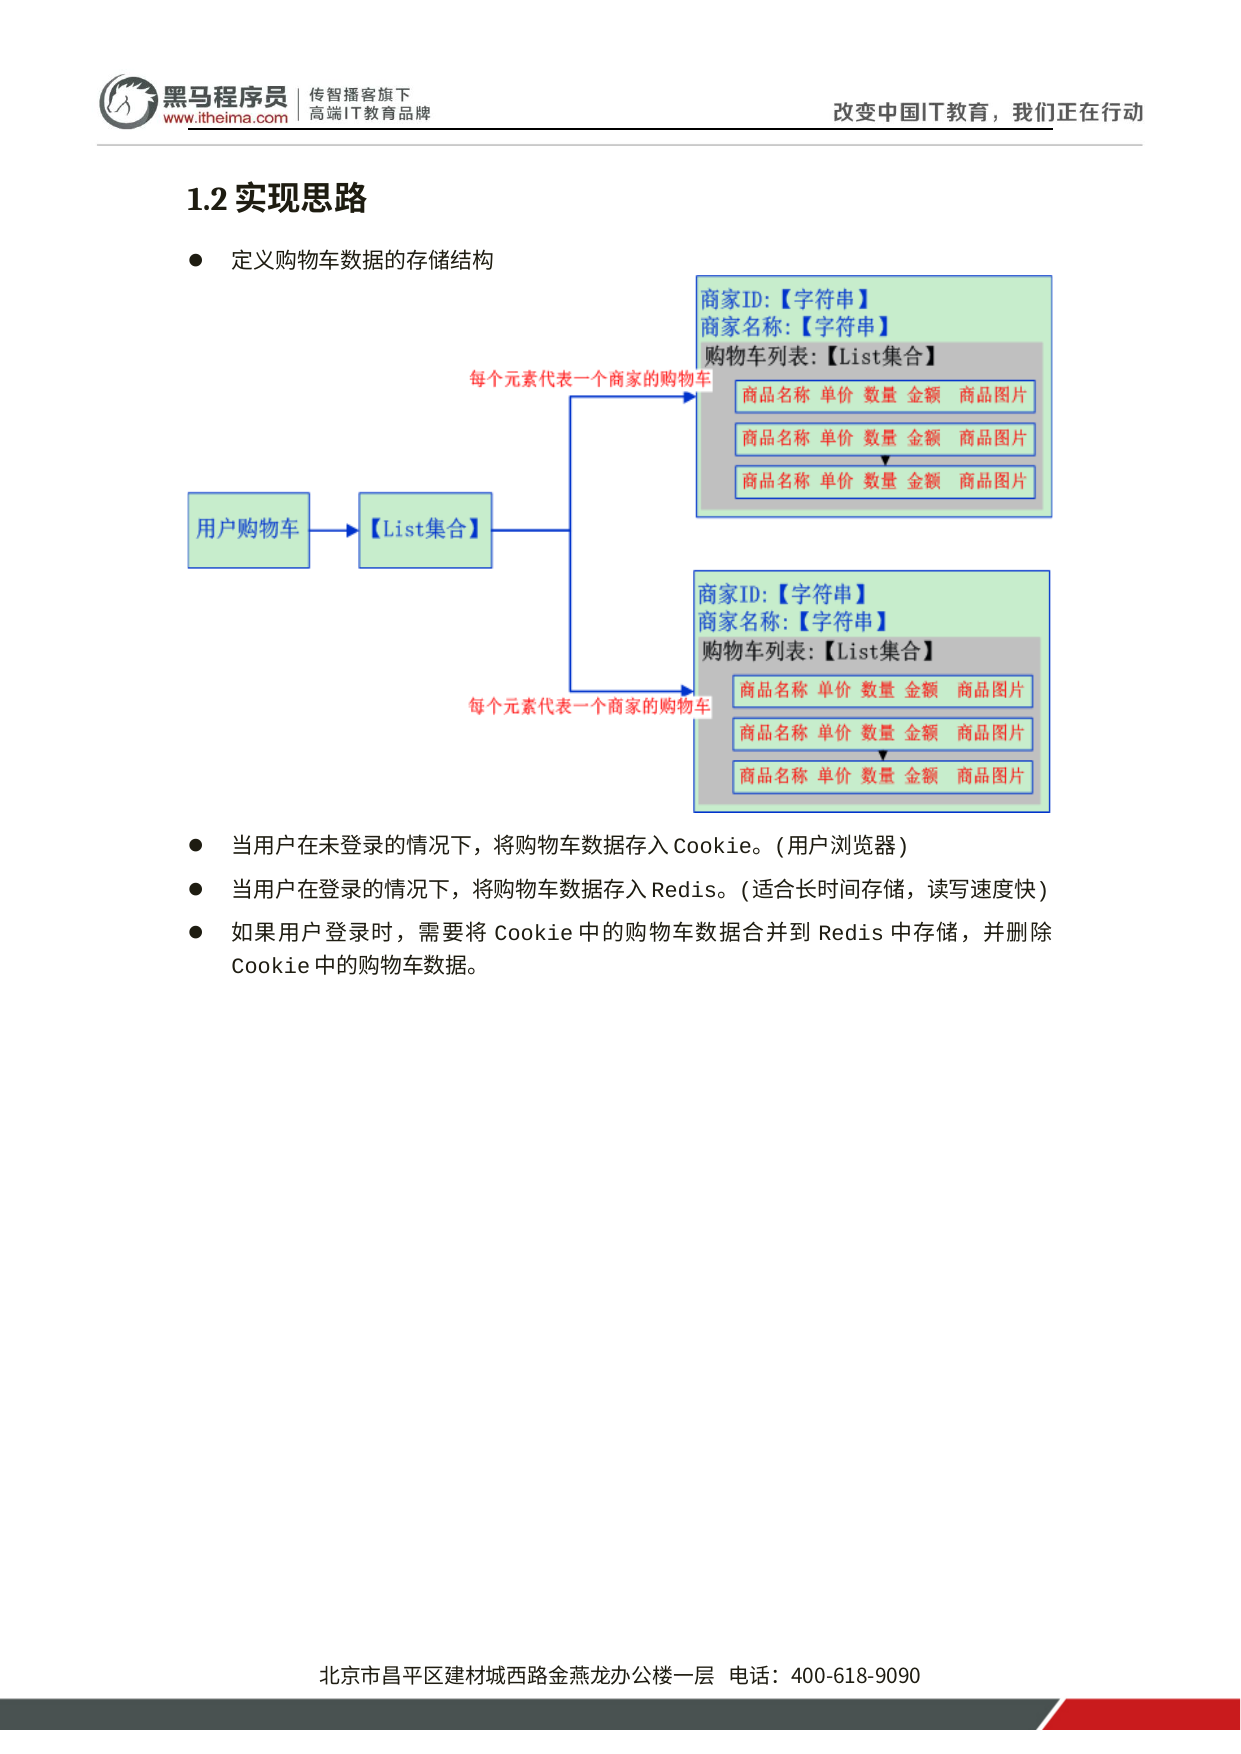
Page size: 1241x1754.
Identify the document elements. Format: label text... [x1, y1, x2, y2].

picture [187, 275, 1053, 813]
subtitle 1.2实现思路 [187, 163, 1053, 228]
list 当用户在未登录的情况下，将购物车数据存入Cookie。(用户浏览器) [187, 828, 1053, 861]
list 当用户在登录的情况下，将购物车数据存入Redis。(适合长时间存储，读写速度快) [187, 872, 1053, 904]
picture [0, 3, 1241, 153]
list 如果用户登录时，需要将Cookie中的购物车数据合并到Redis中存储，并删除Cookie中的购物车数据。 [187, 915, 1053, 980]
list 定义购物车数据的存储结构 [187, 243, 1053, 275]
picture [0, 1639, 1241, 1730]
